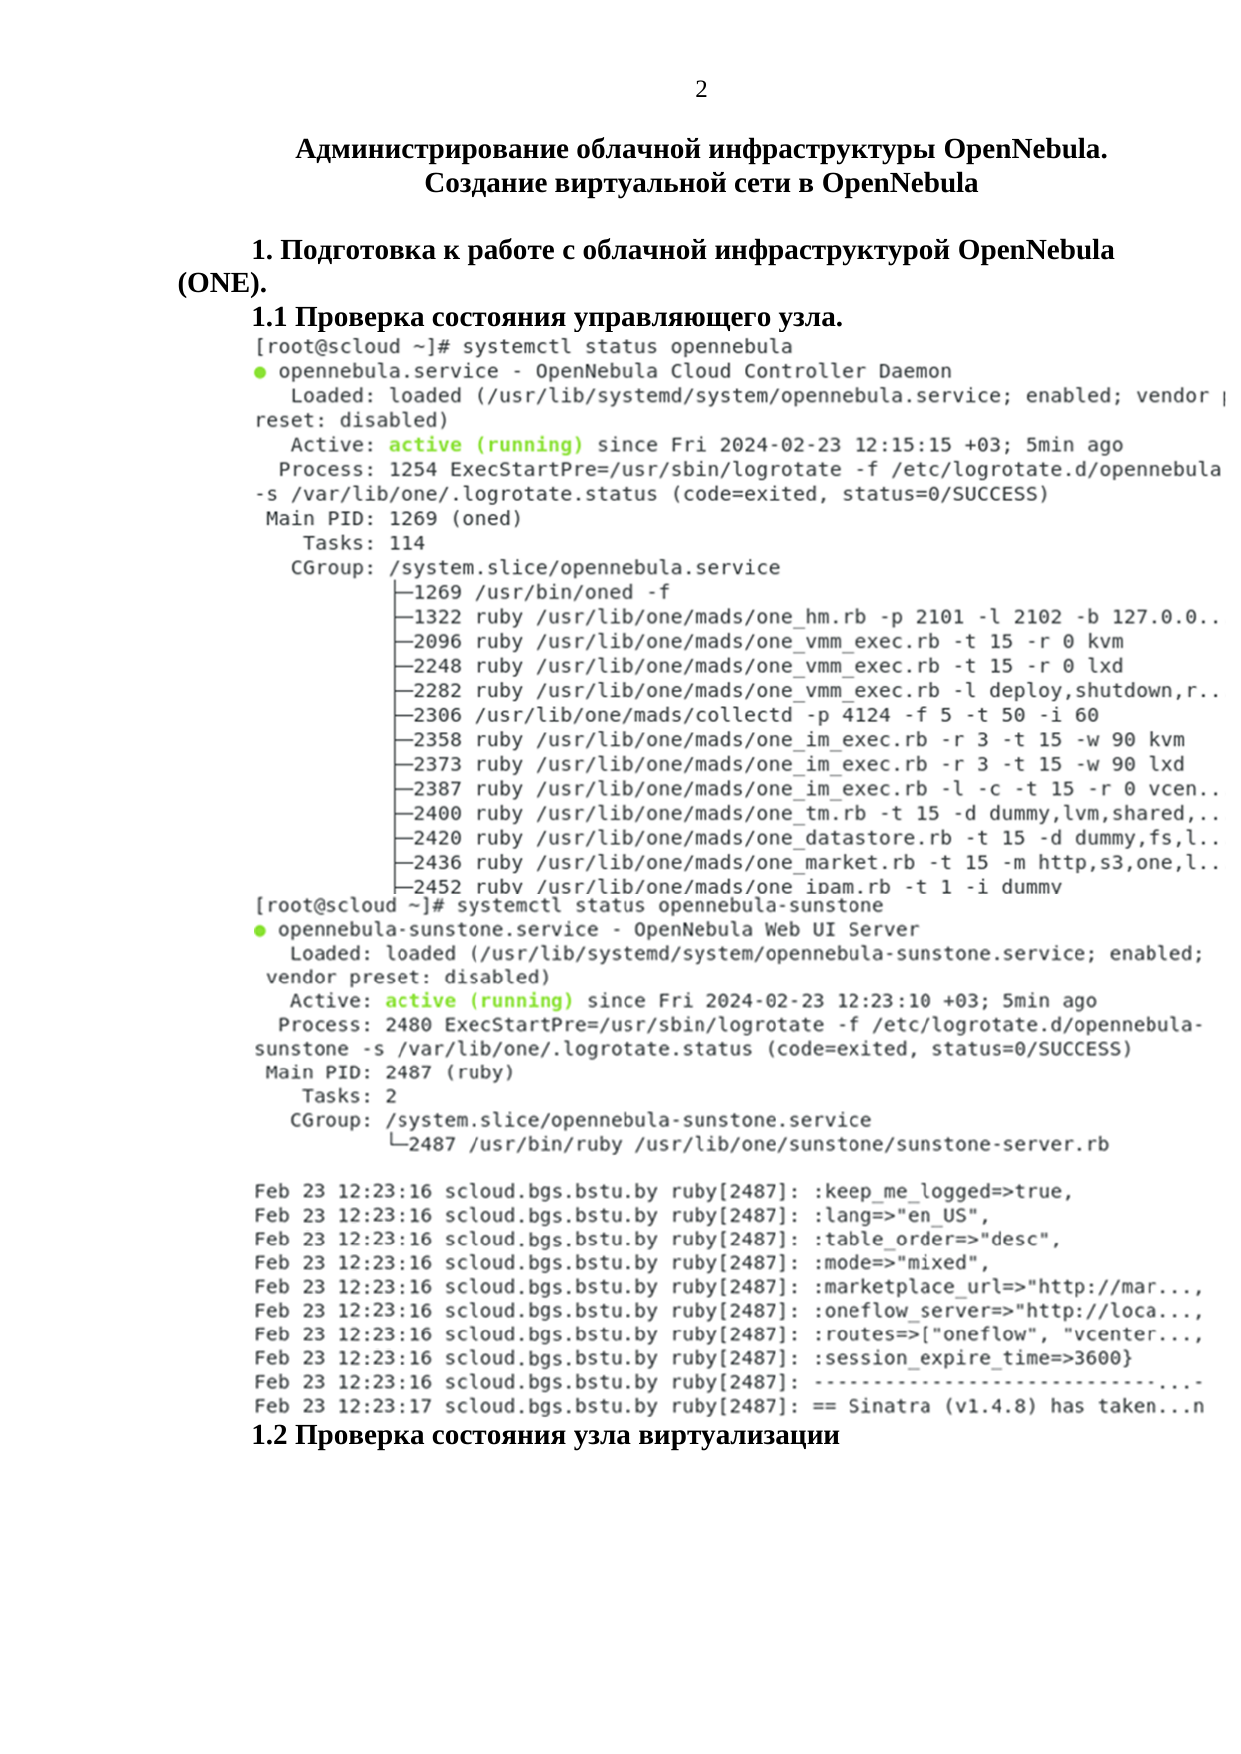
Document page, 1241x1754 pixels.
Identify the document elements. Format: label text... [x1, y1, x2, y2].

text Администрирование облачной инфраструктуры OpenNebula. [177, 131, 1152, 165]
text Создание виртуальной сети в OpenNebula [177, 165, 1152, 198]
picture [251, 332, 1226, 1418]
text 1.1 Проверка состояния управляющего узла. [177, 299, 1152, 332]
text 1.2 Проверка состояния узла виртуализации [177, 1417, 1152, 1451]
text 1. Подготовка к работе c облачной инфраструктурой OpenNebula (ONE). [177, 232, 1152, 299]
